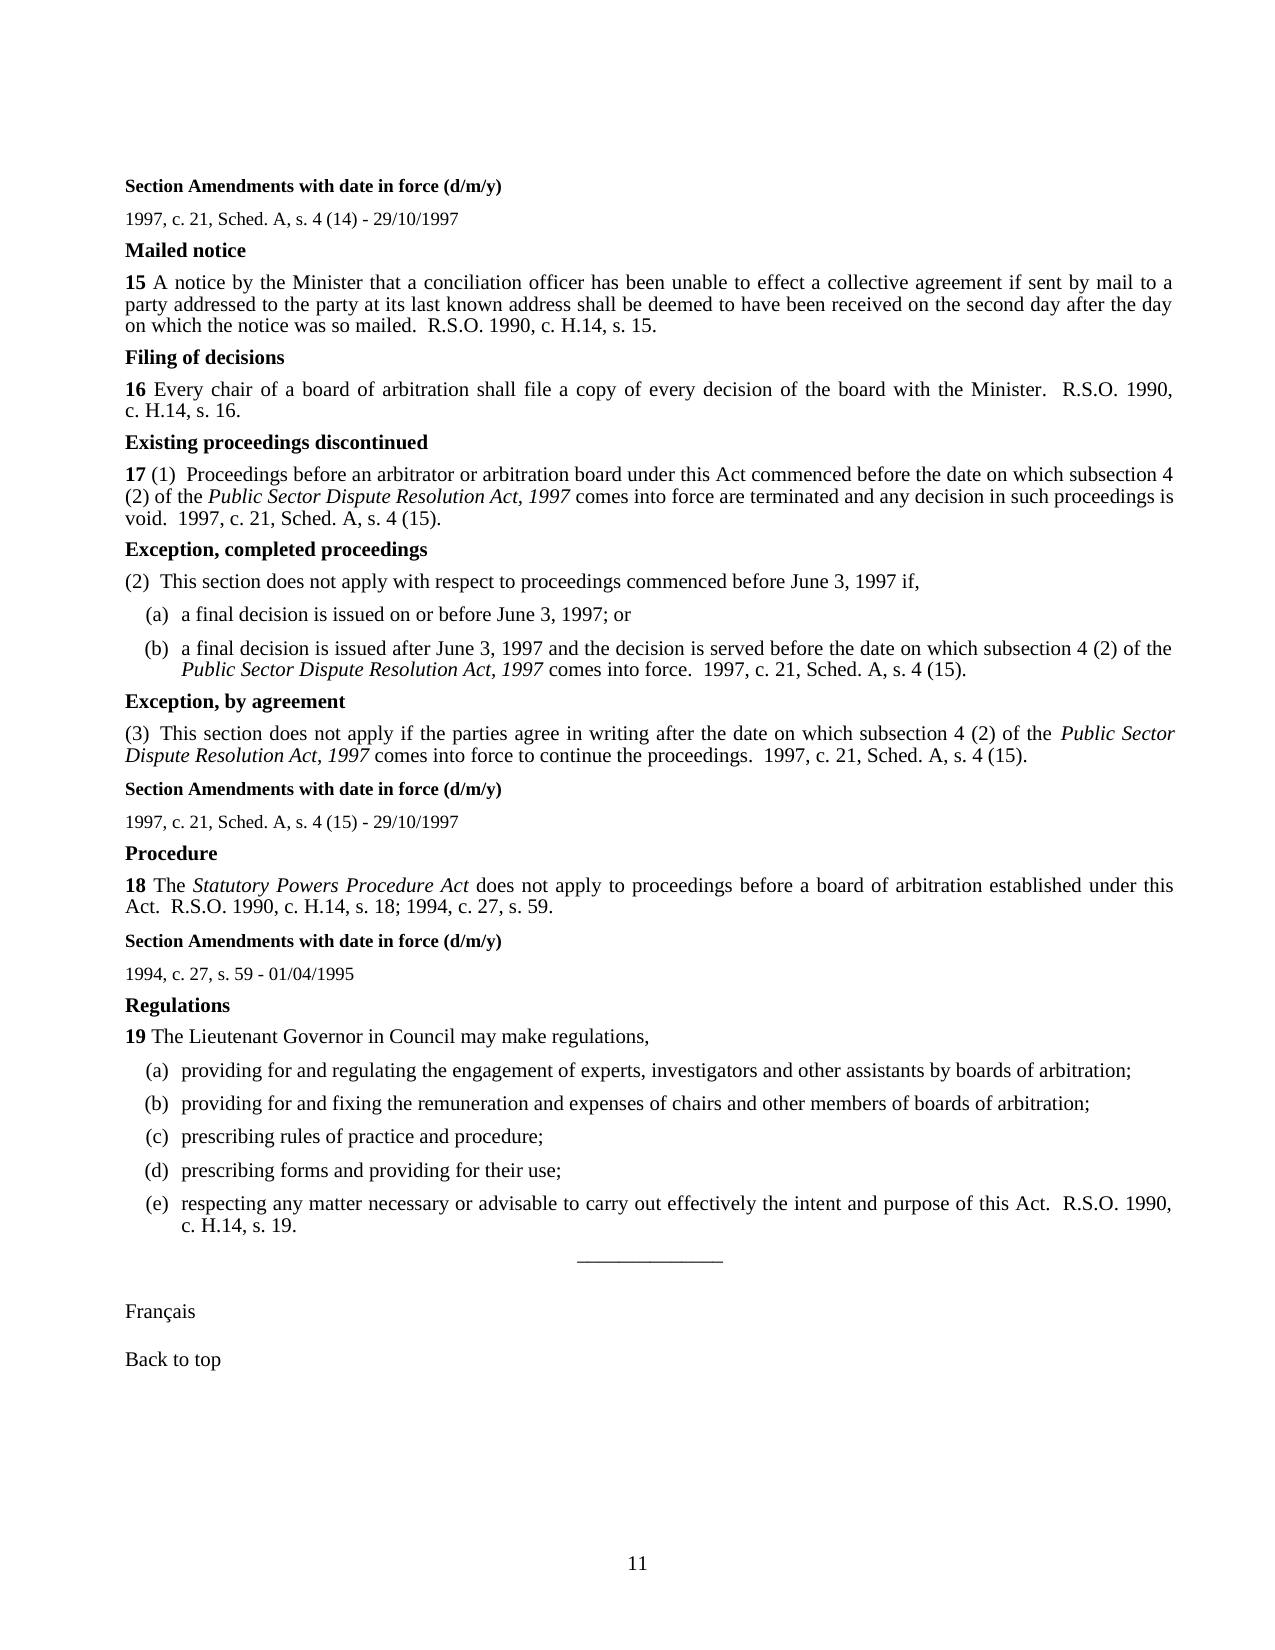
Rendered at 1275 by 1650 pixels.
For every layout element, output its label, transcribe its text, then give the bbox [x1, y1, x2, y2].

text Français [125, 1299, 1175, 1323]
text 18 The Statutory Powers Procedure Act does not apply to proceedings before a board of arbitration established under this Act. R.S.O. 1990, c. H.14, s. 18; 1994, c. 27, s. 59. [125, 875, 1175, 918]
text 17 (1) Proceedings before an arbitrator or arbitration board under this Act commenced before the date on which subsection 4 (2) of the Public Sector Dispute Resolution Act, 1997 comes into force are terminated and any decision in such proceedings is void. 1997, c. 21, Sched. A, s. 4 (15). [125, 464, 1175, 529]
text Mailed notice [125, 243, 1175, 261]
text (e) respecting any matter necessary or advisable to carry out effectively the intent and purpose of this Act. R.S.O. 1990, c. H.14, s. 19. [125, 1193, 1175, 1237]
text 1997, c. 21, Sched. A, s. 4 (15) - 29/10/1997 [125, 811, 1175, 833]
text (3) This section does not apply if the parties agree in writing after the date on which subsection 4 (2) of the Public Sector Dispute Resolution Act, 1997 comes into force to continue the proceedings. 1997, c. 21, Sched. A, s. 4 (15). [125, 723, 1175, 766]
text Back to top [125, 1347, 1175, 1371]
text Existing proceedings discontinued [125, 435, 1175, 453]
text 19 The Lieutenant Governor in Council may make regulations, [125, 1027, 1175, 1048]
text Section Amendments with date in force (d/m/y) [125, 778, 1175, 800]
text Regulations [125, 997, 1175, 1016]
text (a) providing for and regulating the engagement of experts, investigators and other assistants by boards of arbitration; [125, 1060, 1175, 1082]
text (2) This section does not apply with respect to proceedings commenced before June 3, 1997 if, [125, 571, 1175, 593]
text 15 A notice by the Minister that a conciliation officer has been unable to effect a collective agreement if sent by mail to a party addressed to the party at its last known address shall be deemed to have been received on the second day after the day on which the notice was so mailed. R.S.O. 1990, c. H.14, s. 15. [125, 272, 1175, 337]
text (c) prescribing rules of practice and procedure; [125, 1127, 1175, 1148]
text 16 Every chair of a board of arbitration shall file a copy of every decision of the board with the Minister. R.S.O. 1990, c. H.14, s. 16. [125, 379, 1175, 422]
text (b) providing for and fixing the remuneration and expenses of chairs and other members of boards of arbitration; [125, 1093, 1175, 1115]
text Filing of decisions [125, 349, 1175, 368]
text Section Amendments with date in force (d/m/y) [125, 930, 1175, 952]
text (a) a final decision is issued on or before June 3, 1997; or [125, 604, 1175, 626]
text (b) a final decision is issued after June 3, 1997 and the decision is served before the date on which subsection 4 (2) of the Public Sector Dispute Resolution Act, 1997 comes into force. 1997, c. 21, Sched. A, s. 4 (15). [125, 638, 1175, 681]
text (d) prescribing forms and providing for their use; [125, 1160, 1175, 1182]
text Procedure [125, 846, 1175, 864]
text ______________ [125, 1243, 1175, 1265]
text 1994, c. 27, s. 59 - 01/04/1995 [125, 963, 1175, 985]
text Exception, completed proceedings [125, 542, 1175, 561]
text Exception, by agreement [125, 694, 1175, 712]
text 1997, c. 21, Sched. A, s. 4 (14) - 29/10/1997 [125, 208, 1175, 230]
text Section Amendments with date in force (d/m/y) [125, 175, 1175, 197]
